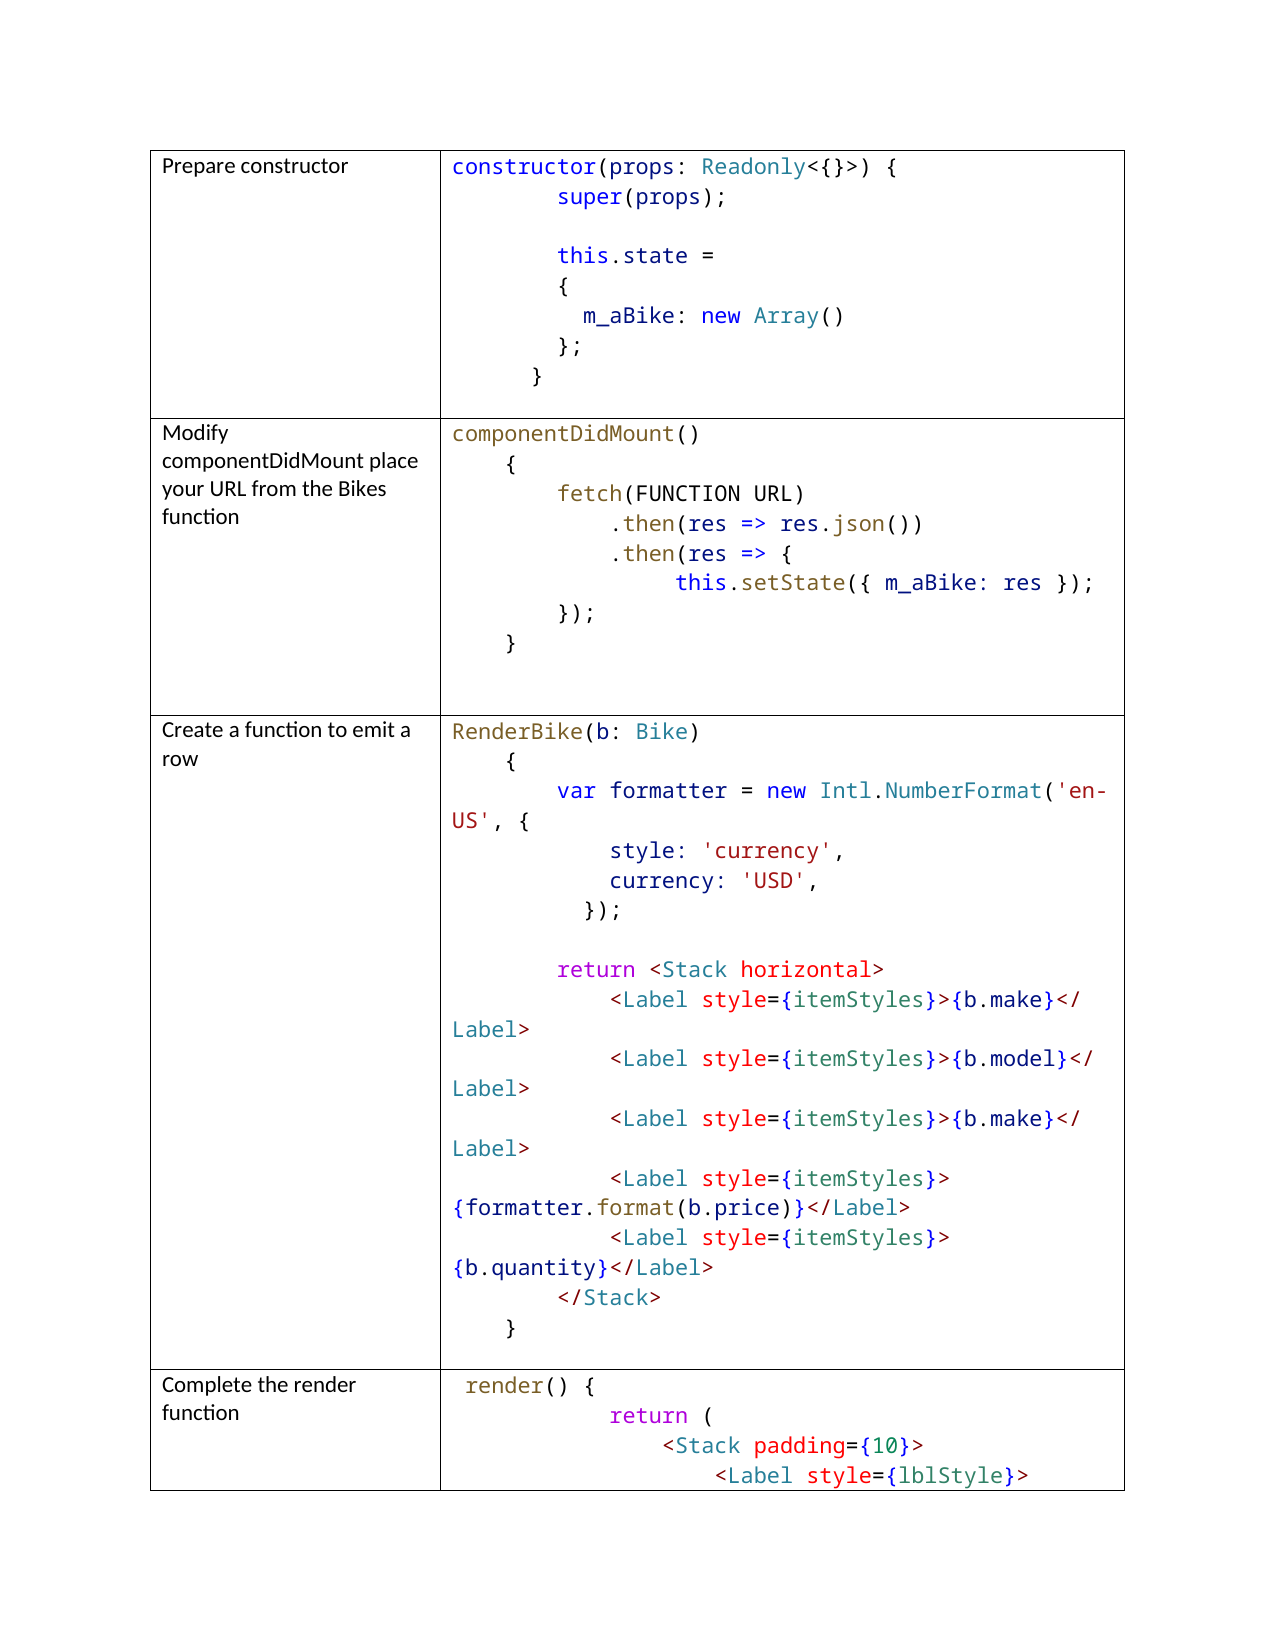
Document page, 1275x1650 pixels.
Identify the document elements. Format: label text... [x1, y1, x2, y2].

table_cell Prepare constructor [151, 151, 440, 417]
table_cell Create a function to emit a row [151, 716, 440, 1369]
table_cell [151, 1370, 440, 1489]
table_cell Modify componentDidMount place your URL from the Bikes function [151, 419, 440, 714]
table_cell componentDidMount() { fetch(FUNCTION URL) .then(res => res.json()) .then(res => { this.setState({ m_aBike: res }); }); } [441, 419, 1124, 714]
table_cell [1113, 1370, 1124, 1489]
table_cell constructor(props: Readonly<{}>) { super(props); this.state = { m_aBike: new Array() }; } [441, 151, 1124, 417]
table_cell RenderBike(b: Bike) { var formatter = new Intl.NumberFormat('en-US', { style: 'currency', currency: 'USD', }); return <Stack horizontal> <Label style={itemStyles}>{b.make}</Label> <Label style={itemStyles}>{b.model}</Label> <Label style={itemStyles}>{b.make}</Label> <Label style={itemStyles}> {formatter.format(b.price)}</Label> <Label style={itemStyles}> {b.quantity}</Label> </Stack> } [441, 716, 1124, 1369]
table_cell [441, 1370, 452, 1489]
